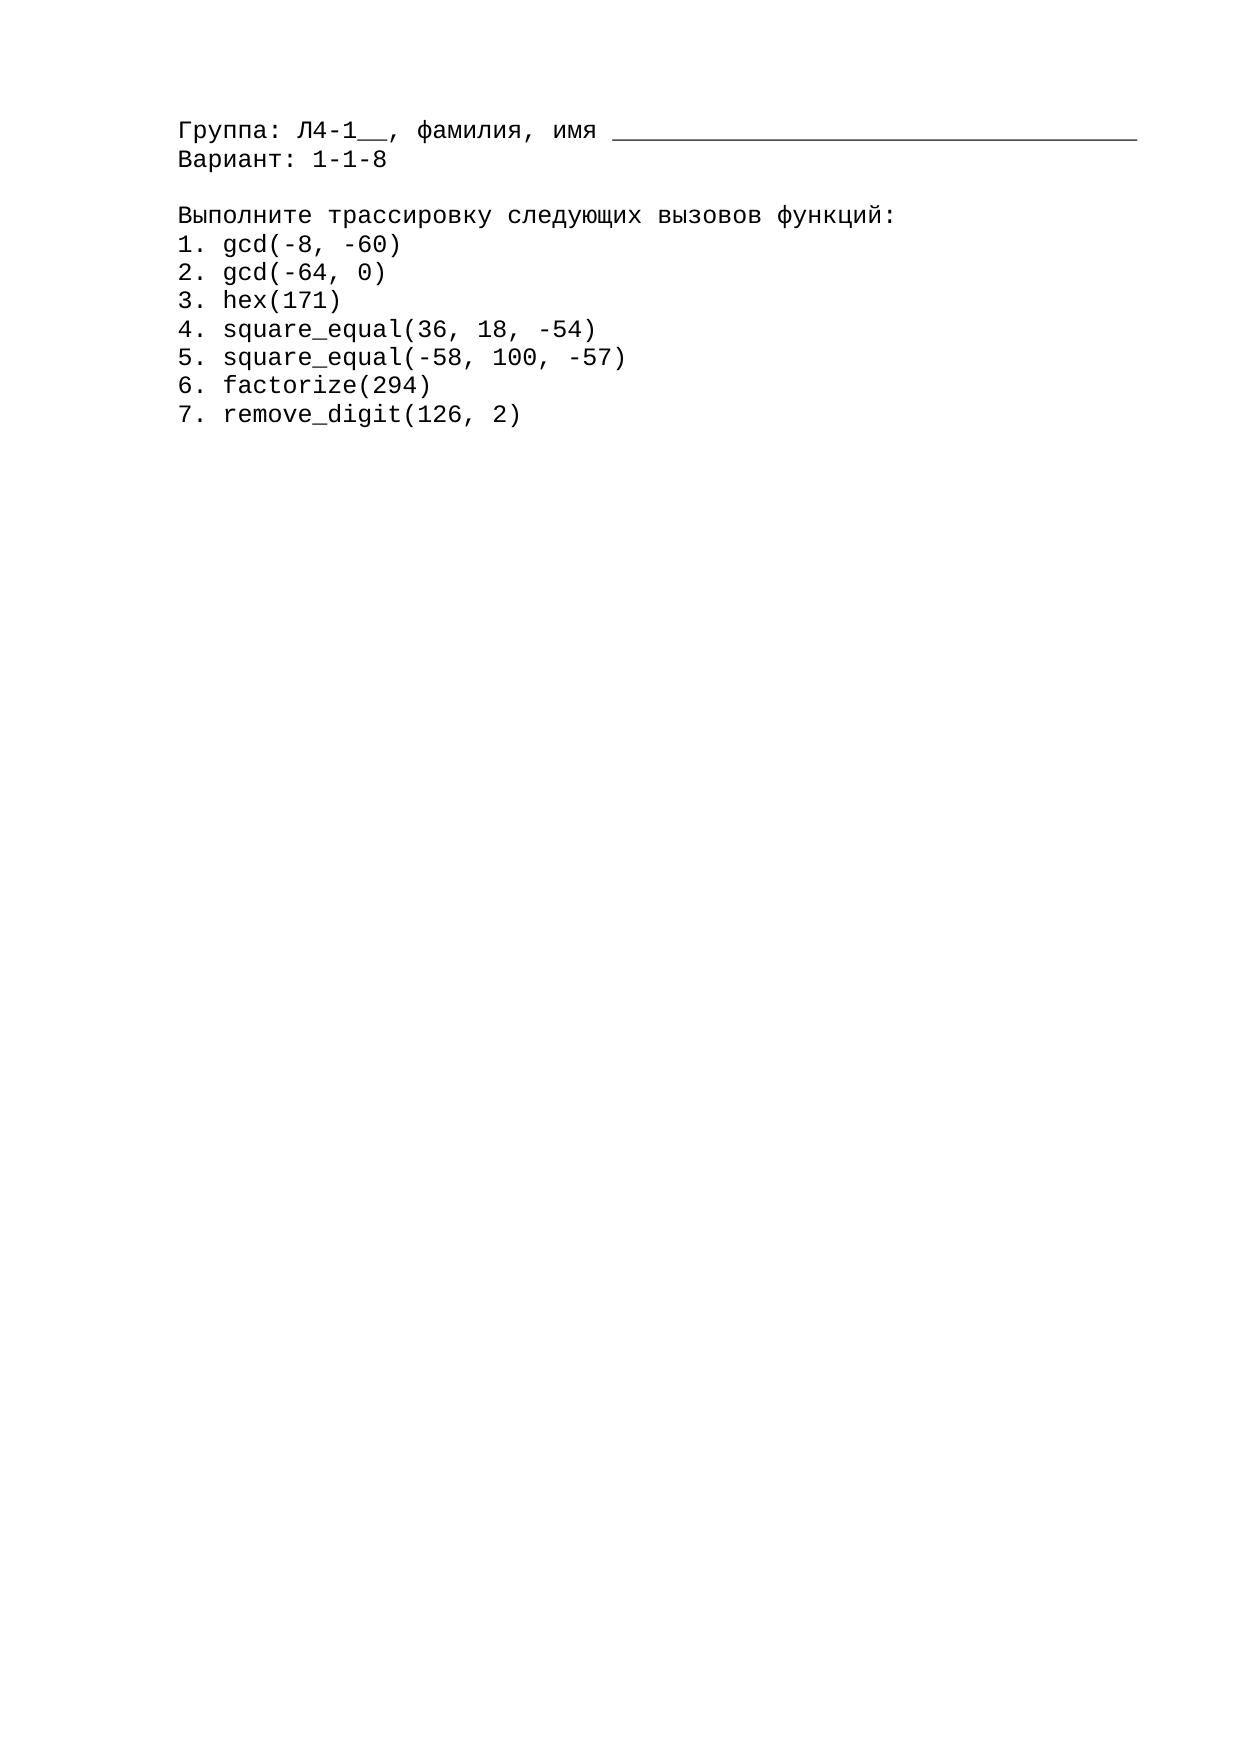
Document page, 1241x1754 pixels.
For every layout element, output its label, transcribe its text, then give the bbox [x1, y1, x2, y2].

text 3. hex(171) [177, 288, 1152, 316]
text 7. remove_digit(126, 2) [177, 401, 1152, 430]
text 5. square_equal(-58, 100, -57) [177, 345, 1152, 373]
text Вариант: 1-1-8 [177, 146, 1152, 175]
text Выполните трассировку следующих вызовов функций: [177, 203, 1152, 231]
text 1. gcd(-8, -60) [177, 231, 1152, 260]
text 2. gcd(-64, 0) [177, 260, 1152, 288]
text 4. square_equal(36, 18, -54) [177, 316, 1152, 345]
text Группа: Л4-1__, фамилия, имя ___________________________________ [177, 118, 1152, 146]
text 6. factorize(294) [177, 373, 1152, 401]
